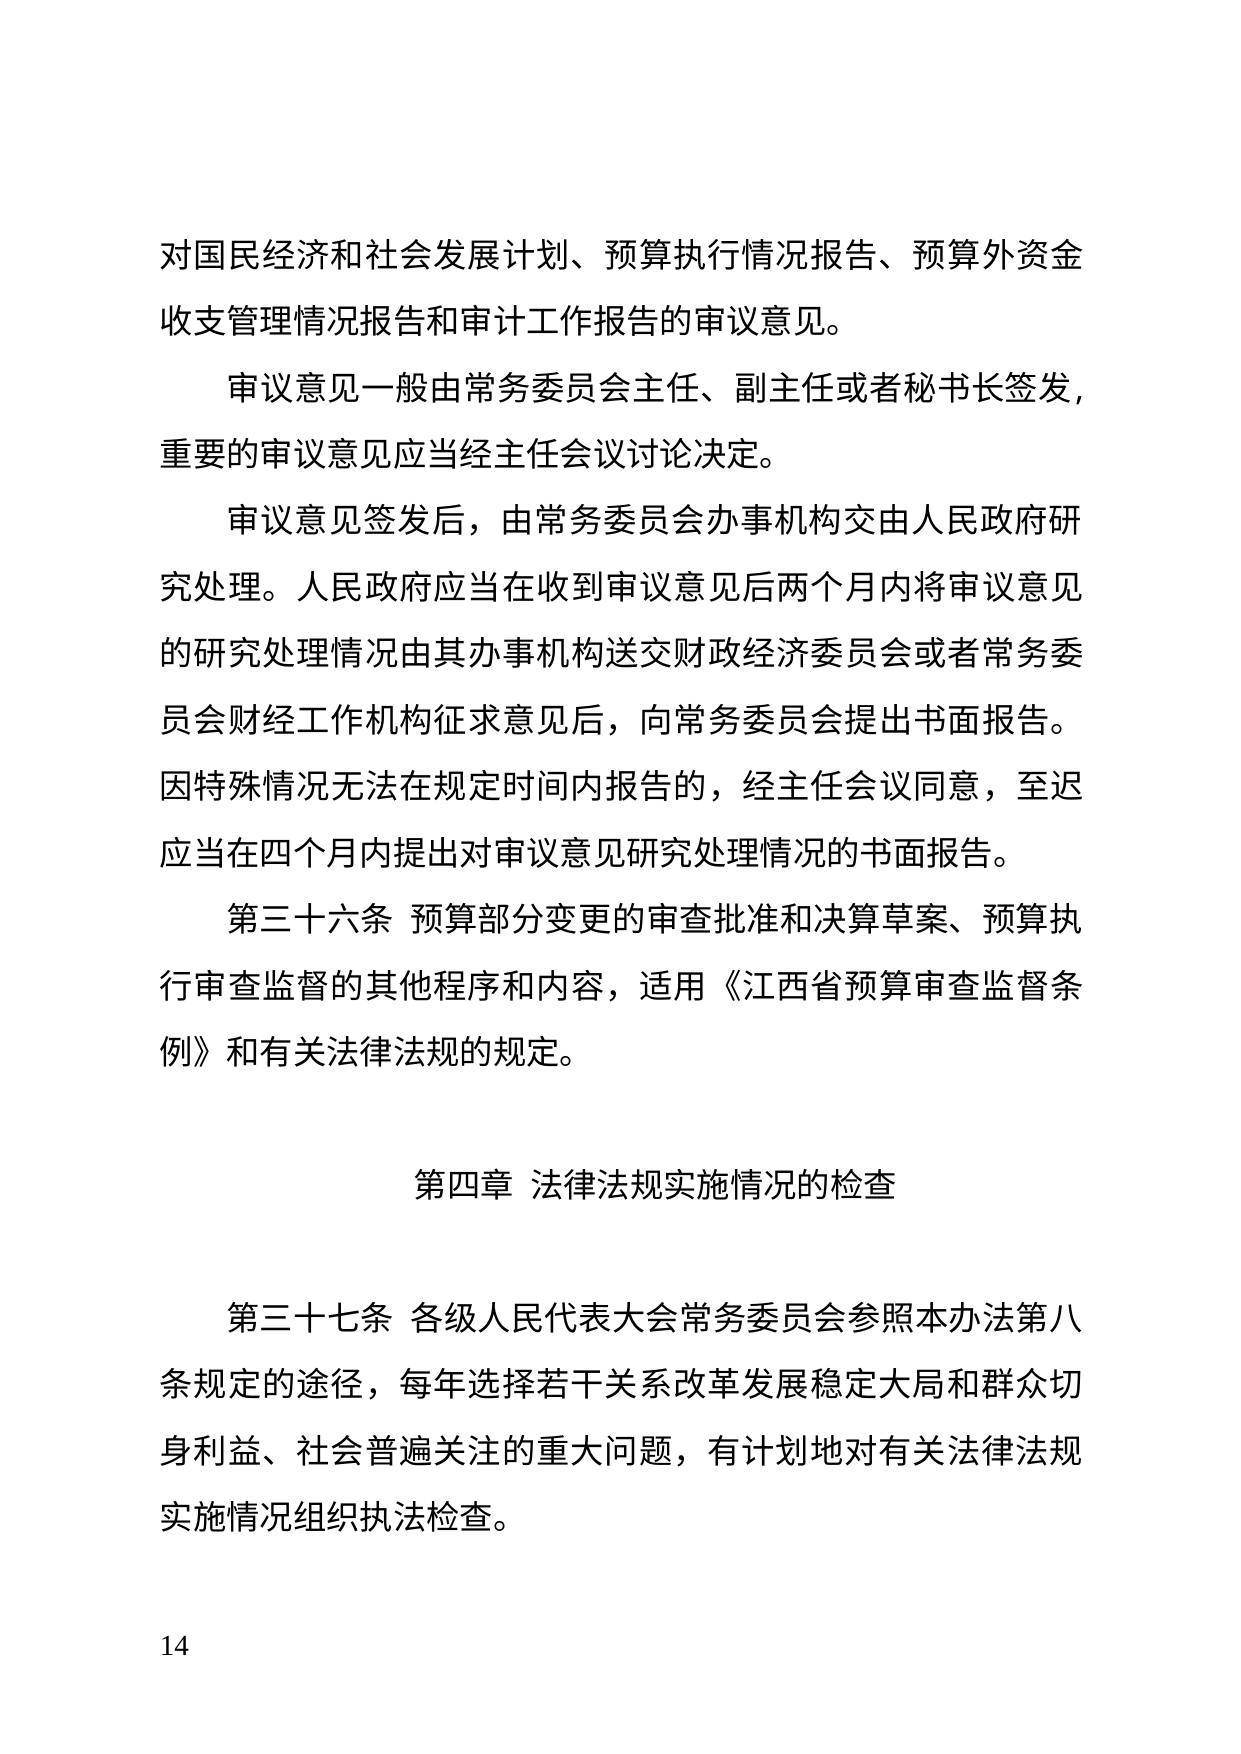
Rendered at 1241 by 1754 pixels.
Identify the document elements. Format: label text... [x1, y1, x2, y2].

text 审议意见签发后，由常务委员会办事机构交由人民政府研究处理。人民政府应当在收到审议意见后两个月内将审议意见的研究处理情况由其办事机构送交财政经济委员会或者常务委员会财经工作机构征求意见后，向常务委员会提出书面报告。因特殊情况无法在规定时间内报告的，经主任会议同意，至迟应当在四个月内提出对审议意见研究处理情况的书面报告。 [159, 485, 1084, 884]
text 第三十七条 各级人民代表大会常务委员会参照本办法第八条规定的途径，每年选择若干关系改革发展稳定大局和群众切身利益、社会普遍关注的重大问题，有计划地对有关法律法规实施情况组织执法检查。 [159, 1283, 1084, 1548]
list 法律法规实施情况的检查 [159, 1150, 1084, 1216]
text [159, 219, 1084, 352]
text 审议意见一般由常务委员会主任、副主任或者秘书长签发,重要的审议意见应当经主任会议讨论决定。 [159, 352, 1084, 485]
text 第三十六条 预算部分变更的审查批准和决算草案、预算执行审查监督的其他程序和内容，适用《江西省预算审查监督条例》和有关法律法规的规定。 [159, 884, 1084, 1083]
